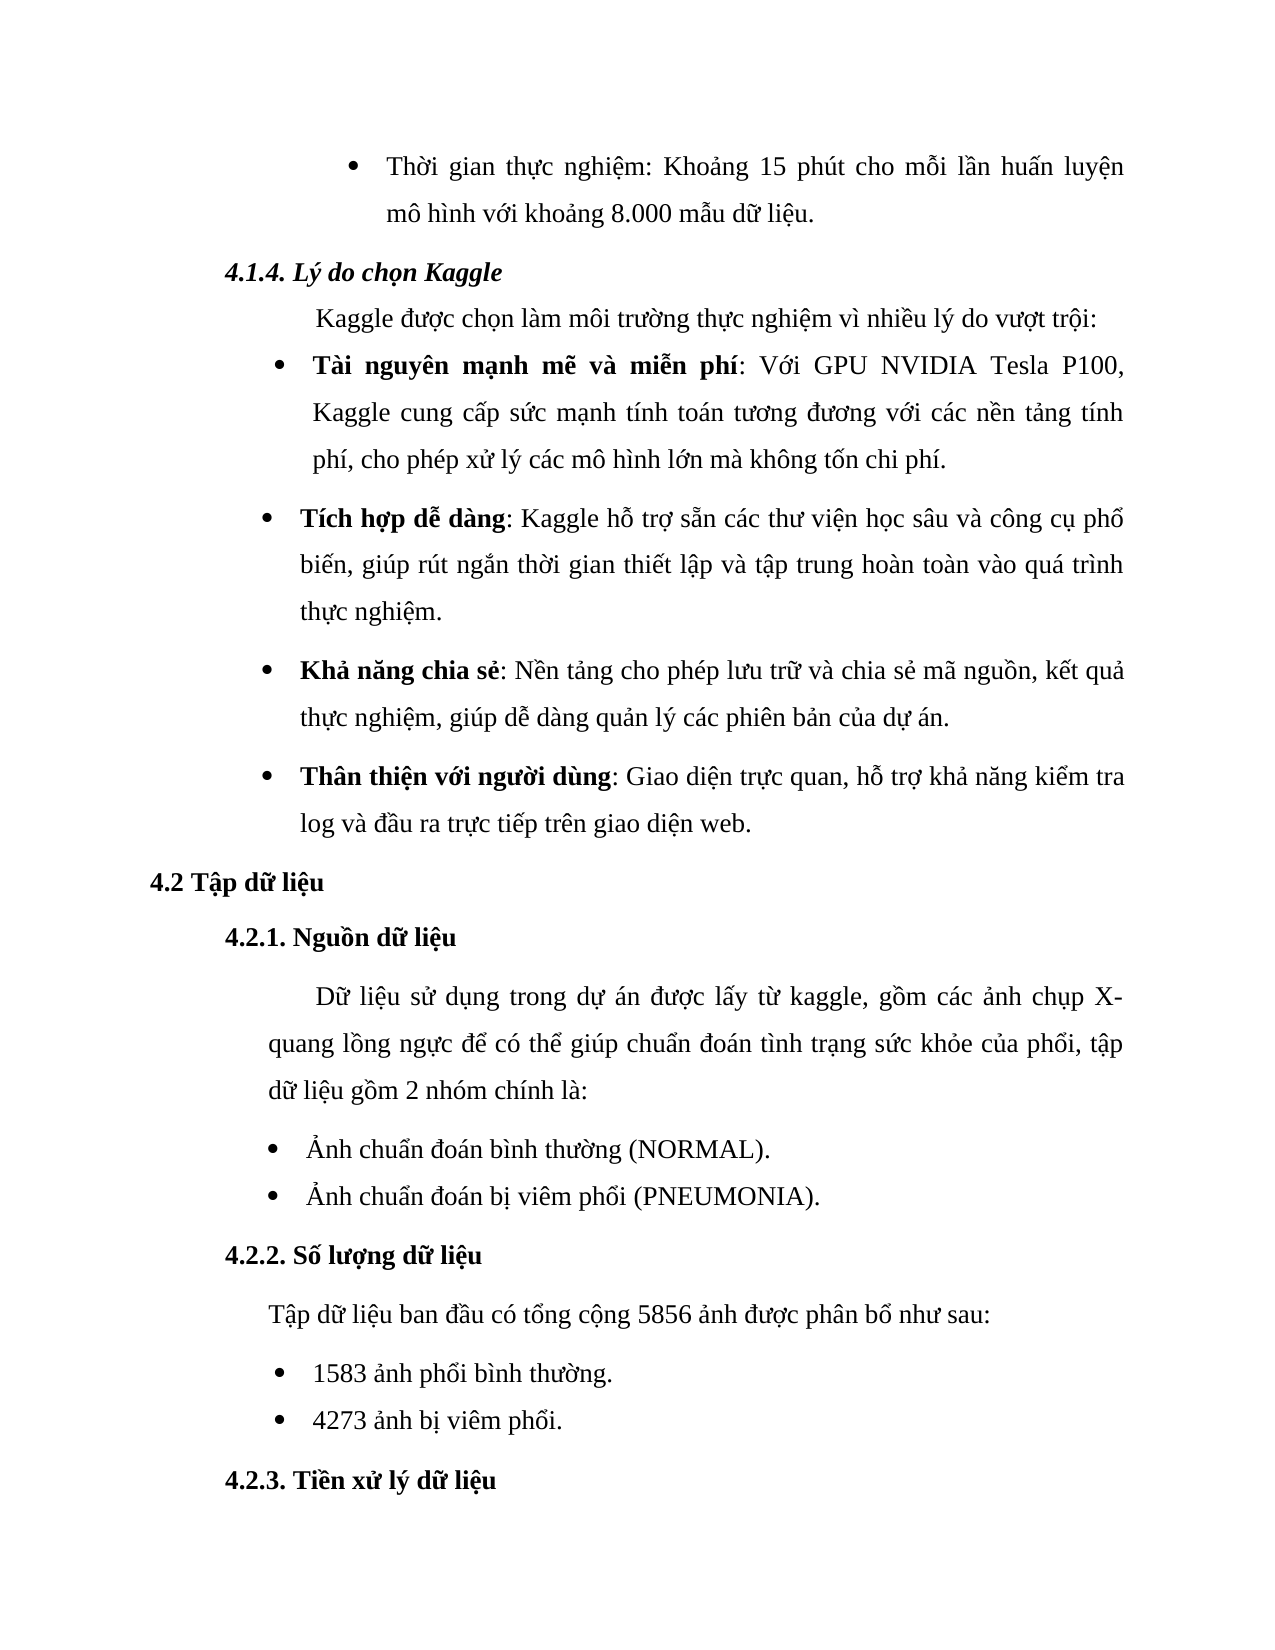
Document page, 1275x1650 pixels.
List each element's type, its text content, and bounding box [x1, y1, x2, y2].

text Kaggle được chọn làm môi trường thực nghiệm vì nhiều lý do vượt trội: [268, 303, 1125, 334]
list Ảnh chuẩn đoán bị viêm phổi (PNEUMONIA). [268, 1180, 1125, 1211]
list Khả năng chia sẻ: Nền tảng cho phép lưu trữ và chia sẻ mã nguồn, kết quả thực nghiệm, giúp dễ dàng quản lý các phiên bản của dự án. [262, 654, 1125, 732]
subtitle 4.1.4. Lý do chọn Kaggle [225, 256, 1125, 287]
list Ảnh chuẩn đoán bình thường (NORMAL). [268, 1133, 1125, 1164]
text Dữ liệu sử dụng trong dự án được lấy từ kaggle, gồm các ảnh chụp X-quang lồng ngực để có thể giúp chuẩn đoán tình trạng sức khỏe của phổi, tập dữ liệu gồm 2 nhóm chính là: [268, 981, 1125, 1105]
list Tài nguyên mạnh mẽ và miễn phí: Với GPU NVIDIA Tesla P100, Kaggle cung cấp sức mạnh tính toán tương đương với các nền tảng tính phí, cho phép xử lý các mô hình lớn mà không tốn chi phí. [275, 349, 1125, 474]
subtitle 4.2 Tập dữ liệu [150, 866, 1125, 897]
subtitle 4.2.3. Tiền xử lý dữ liệu [225, 1464, 1125, 1495]
subtitle 4.2.2. Số lượng dữ liệu [225, 1239, 1125, 1270]
text Tập dữ liệu ban đầu có tổng cộng 5856 ảnh được phân bổ như sau: [268, 1298, 1125, 1329]
list Tích hợp dễ dàng: Kaggle hỗ trợ sẵn các thư viện học sâu và công cụ phổ biến, giúp rút ngắn thời gian thiết lập và tập trung hoàn toàn vào quá trình thực nghiệm. [262, 502, 1125, 626]
list 4273 ảnh bị viêm phổi. [275, 1404, 1125, 1436]
list Thời gian thực nghiệm: Khoảng 15 phút cho mỗi lần huấn luyện mô hình với khoảng 8.000 mẫu dữ liệu. [349, 150, 1125, 228]
list Thân thiện với người dùng: Giao diện trực quan, hỗ trợ khả năng kiểm tra log và đầu ra trực tiếp trên giao diện web. [262, 760, 1125, 838]
subtitle 4.2.1. Nguồn dữ liệu [225, 921, 1125, 952]
list 1583 ảnh phổi bình thường. [275, 1358, 1125, 1389]
